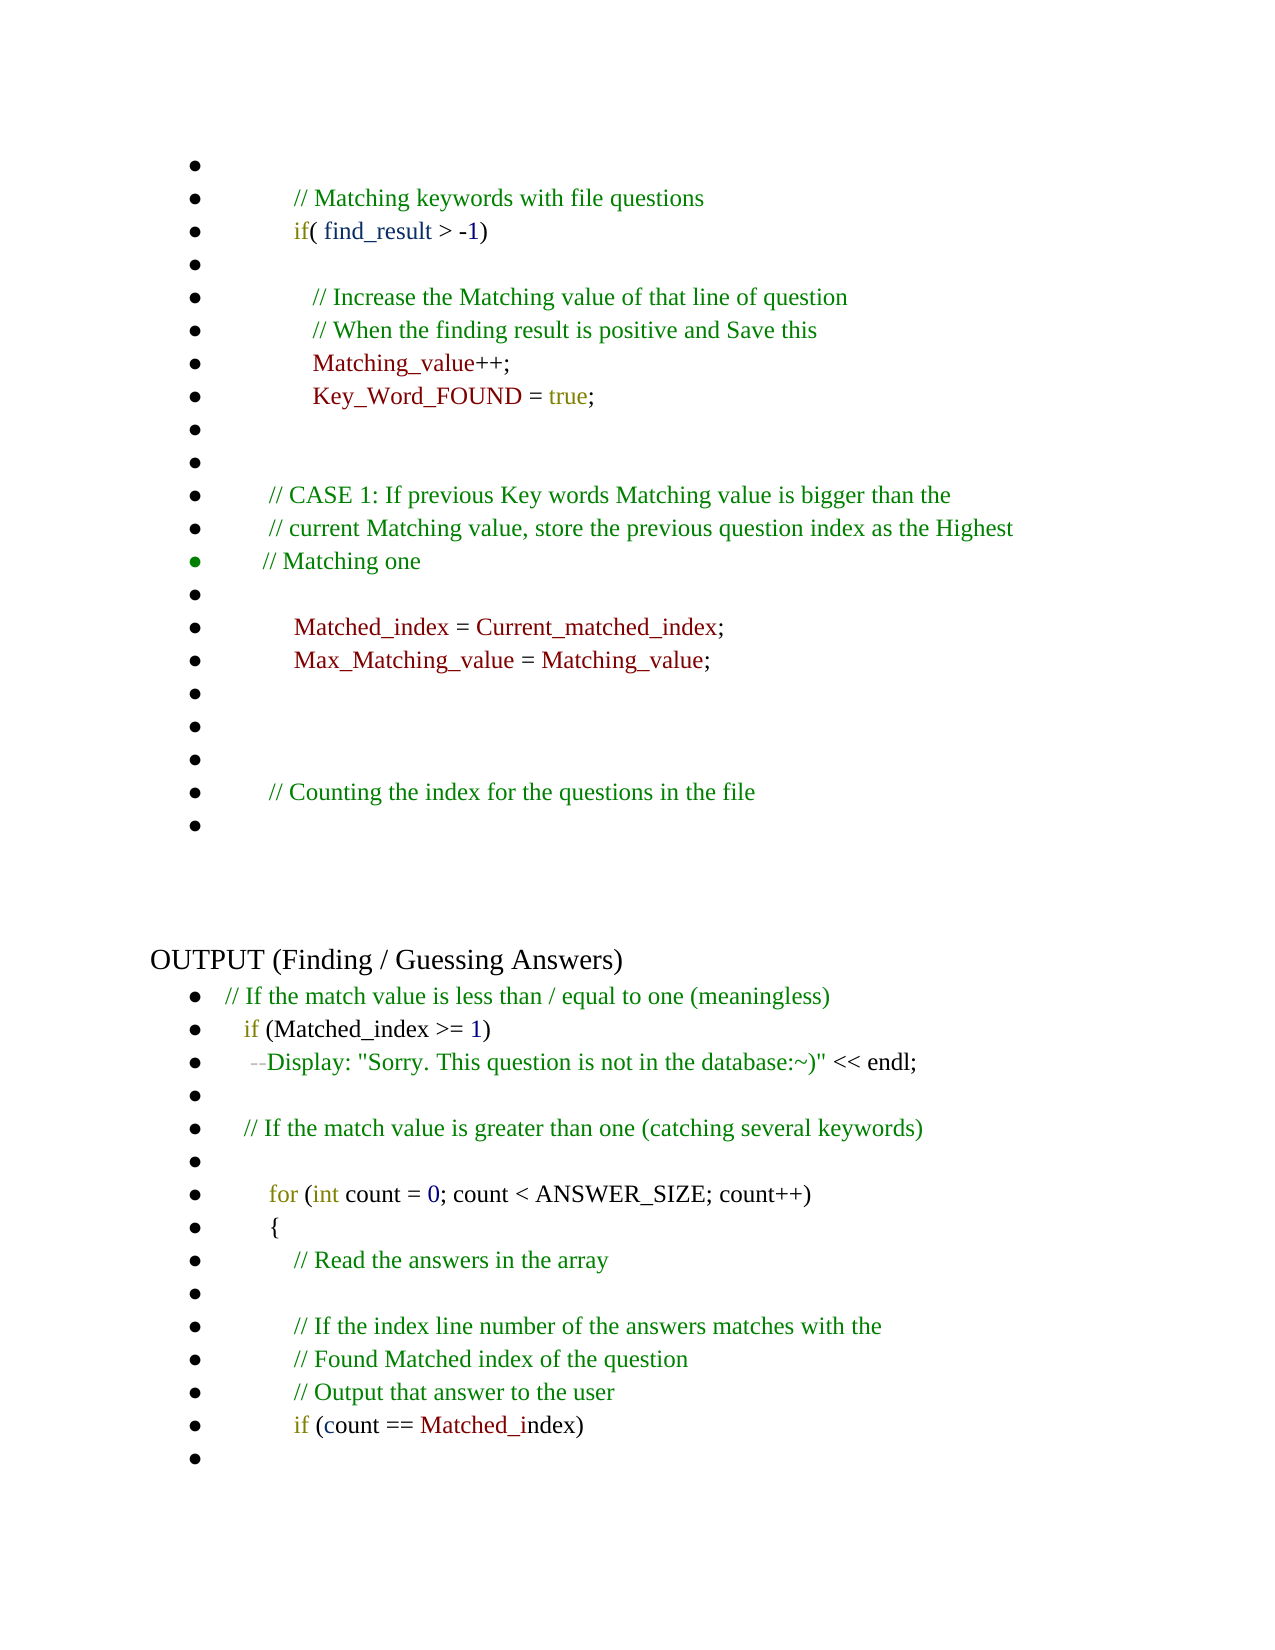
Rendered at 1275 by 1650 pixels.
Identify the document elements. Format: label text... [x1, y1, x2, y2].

list // CASE 1: If previous Key words Matching value is bigger than the [187, 480, 1125, 509]
list Matched_index = Current_matched_index; [187, 612, 1125, 641]
list // Counting the index for the questions in the file [187, 777, 1125, 806]
list // Increase the Matching value of that line of question [187, 282, 1125, 311]
list // current Matching value, store the previous question index as the Highest [187, 513, 1125, 542]
list Matching_value++; [187, 348, 1125, 377]
text OUTPUT (Finding / Guessing Answers) [150, 942, 1125, 976]
list // Matching one [187, 546, 1125, 575]
list for (int count = 0; count < ANSWER_SIZE; count++) [187, 1179, 1125, 1208]
list if (count == Matched_index) [187, 1410, 1125, 1439]
list // Read the answers in the array [187, 1245, 1125, 1274]
list Max_Matching_value = Matching_value; [187, 645, 1125, 674]
list Key_Word_FOUND = true; [187, 381, 1125, 410]
list { [187, 1212, 1125, 1241]
list if( find_result > -1) [187, 216, 1125, 245]
list // Matching keywords with file questions [187, 183, 1125, 212]
list // If the match value is greater than one (catching several keywords) [187, 1113, 1125, 1142]
list // When the finding result is positive and Save this [187, 315, 1125, 344]
list // Output that answer to the user [187, 1377, 1125, 1406]
list // If the match value is less than / equal to one (meaningless) [187, 981, 1125, 1010]
list // Found Matched index of the question [187, 1344, 1125, 1373]
list if (Matched_index >= 1) [187, 1014, 1125, 1043]
list // If the index line number of the answers matches with the [187, 1311, 1125, 1340]
list --Display: "Sorry. This question is not in the database:~)" << endl; [187, 1047, 1125, 1076]
